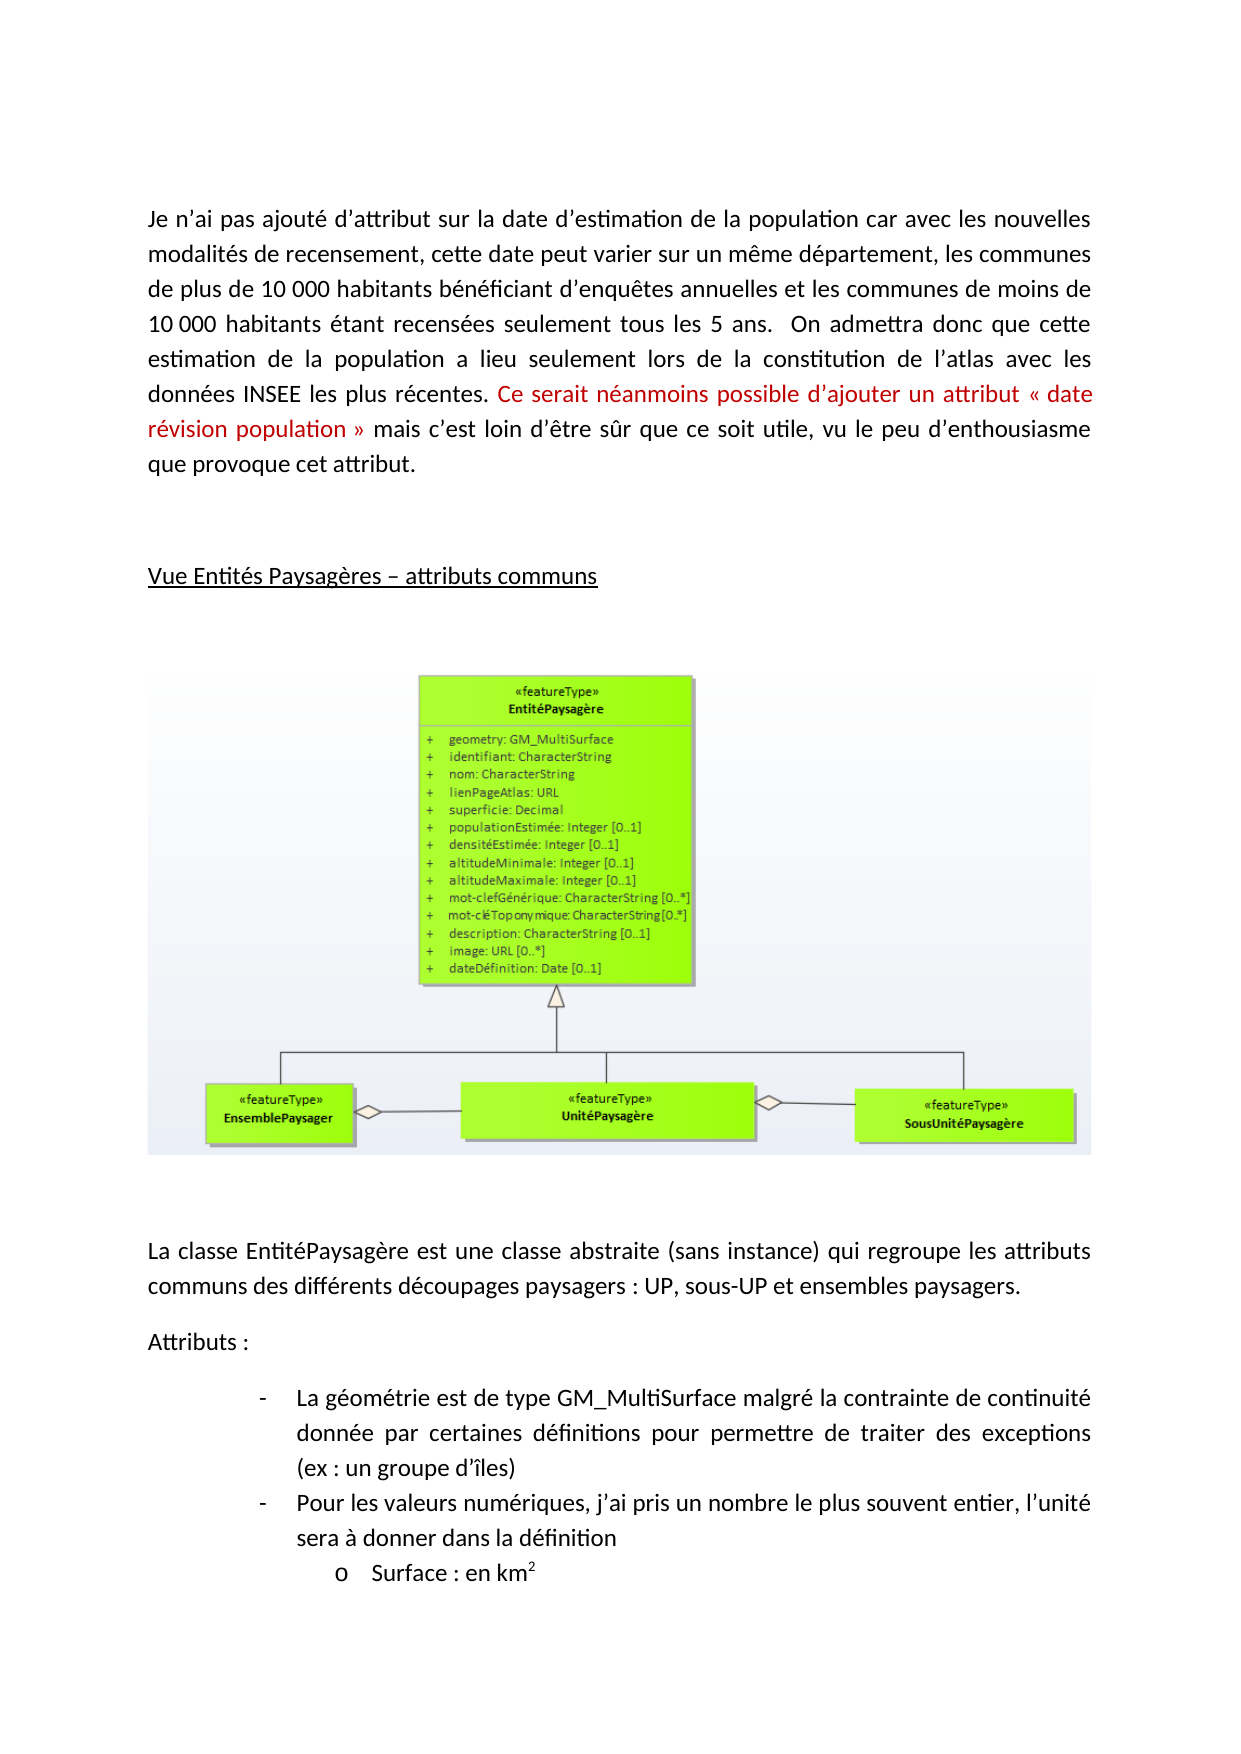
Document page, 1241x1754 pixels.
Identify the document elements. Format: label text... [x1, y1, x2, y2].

text Attributs : [148, 1326, 1093, 1357]
list Pour les valeurs numériques, j’ai pris un nombre le plus souvent entier, l’unité sera à donner dans la définition [259, 1487, 1093, 1553]
list Surface : en km2 [334, 1557, 1093, 1589]
picture [147, 671, 1092, 1155]
text La classe EntitéPaysagère est une classe abstraite (sans instance) qui regroupe les attributs communs des différents découpages paysagers : UP, sous-UP et ensembles paysagers. [148, 1235, 1093, 1301]
text Je n’ai pas ajouté d’attribut sur la date d’estimation de la population car avec les nouvelles modalités de recensement, cette date peut varier sur un même département, les communes de plus de 10 000 habitants bénéficiant d’enquêtes annuelles et les communes de moins de 10 000 habitants étant recensées seulement tous les 5 ans. On admettra donc que cette estimation de la population a lieu seulement lors de la constitution de l’atlas avec les données INSEE les plus récentes. Ce serait néanmoins possible d’ajouter un attribut « date révision population » mais c’est loin d’être sûr que ce soit utile, vu le peu d’enthousiasme que provoque cet attribut. [148, 203, 1093, 479]
list La géométrie est de type GM_MultiSurface malgré la contrainte de continuité donnée par certaines définitions pour permettre de traiter des exceptions (ex : un groupe d’îles) [259, 1382, 1093, 1483]
text Vue Entités Paysagères – attributs communs [148, 560, 1093, 591]
